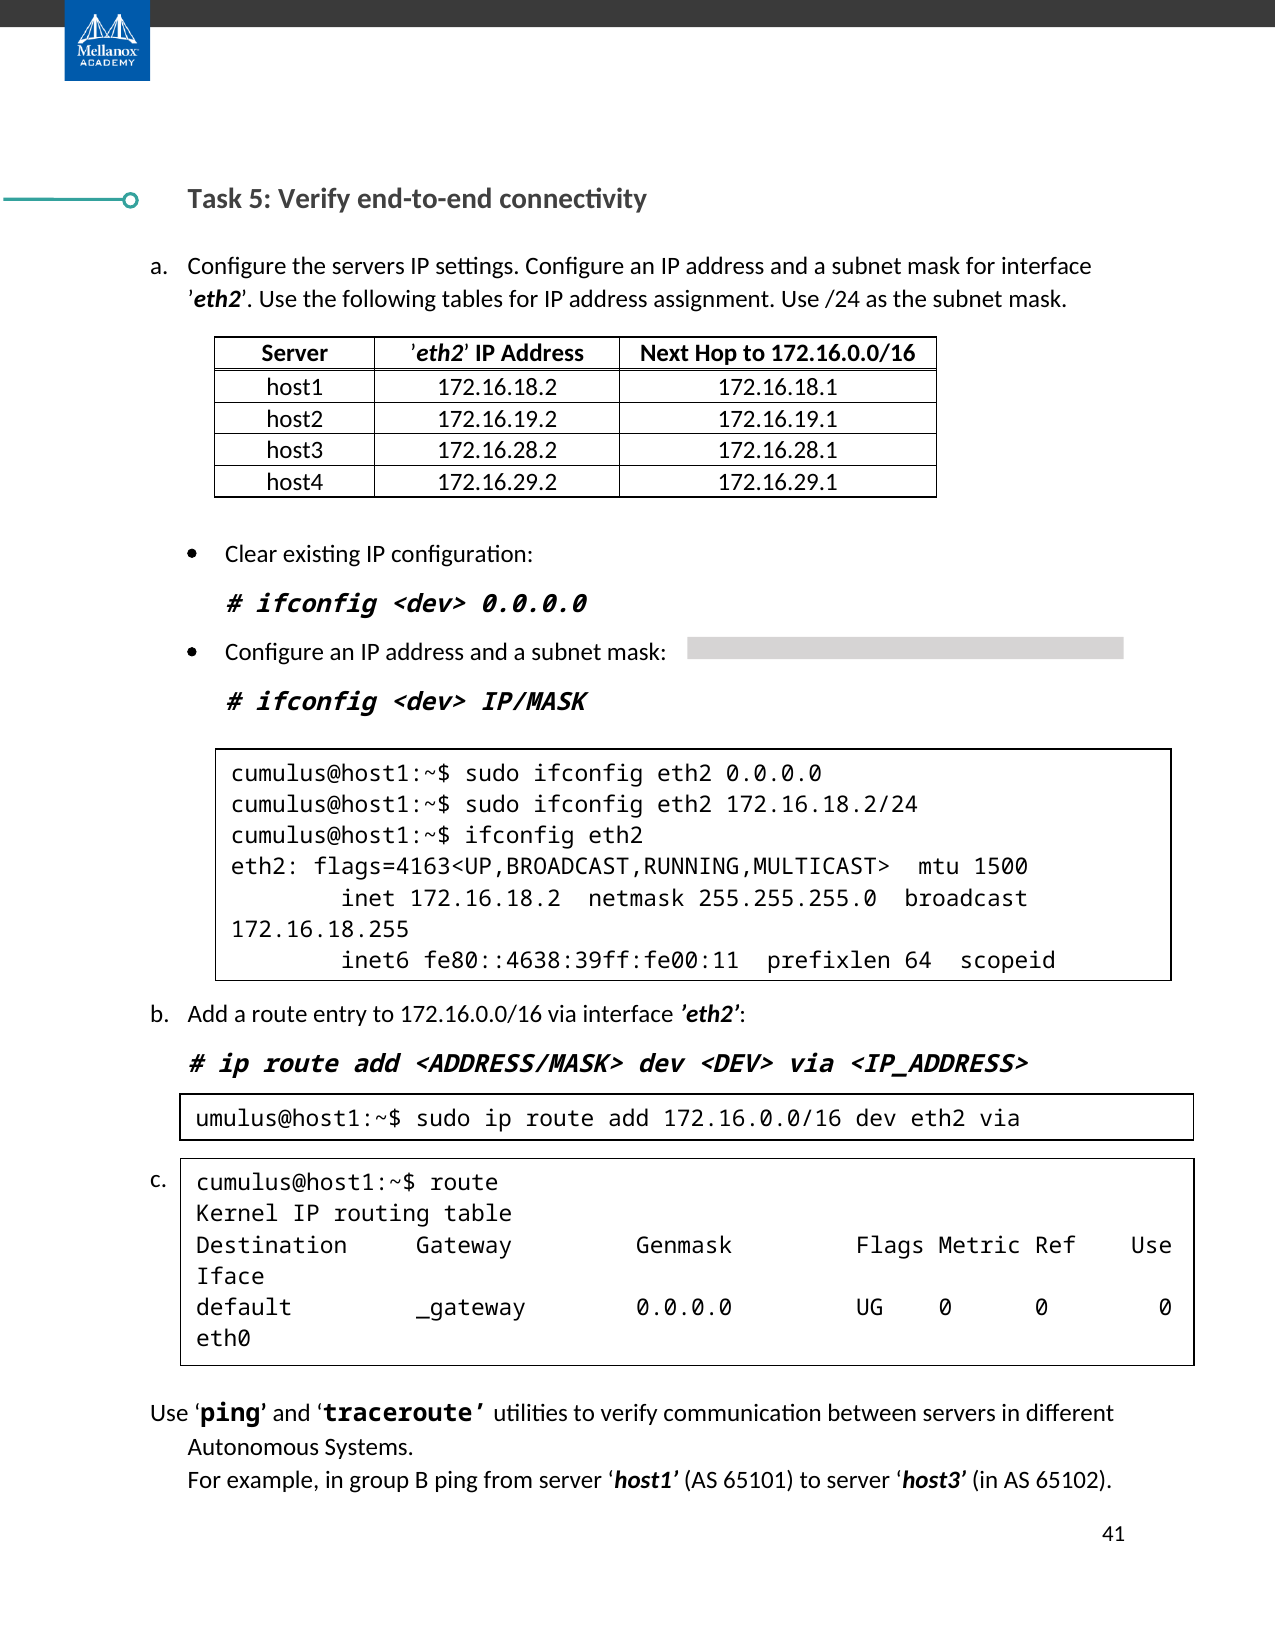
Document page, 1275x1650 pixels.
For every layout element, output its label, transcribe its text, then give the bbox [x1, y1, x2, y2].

table_cell 172.16.28.2 [375, 434, 619, 465]
table_cell 172.16.18.1 [620, 371, 936, 402]
table_header Server [215, 338, 374, 368]
table_cell 172.16.28.1 [620, 434, 936, 465]
table_header ’eth2’ IP Address [375, 338, 619, 368]
list Configure an IP address and a subnet mask: # ifconfig <dev> IP/MASK [187, 636, 1125, 718]
table_cell 172.16.18.2 [375, 371, 619, 402]
list Clear existing IP configuration: # ifconfig <dev> 0.0.0.0 [187, 538, 1125, 619]
picture [64, 0, 150, 81]
table_cell host4 [215, 466, 374, 496]
text Task 5: Verify end-to-end connectivity [187, 180, 1125, 216]
table_cell 172.16.19.1 [620, 403, 936, 433]
list Use ‘ping’ and ‘traceroute’ utilities to verify communication between servers in different Autonomous Systems. For example, in group B ping from server ‘host1’ (AS 65101) to server ‘host3’ (in AS 65102). [150, 1163, 1125, 1494]
table_cell host1 [215, 371, 374, 402]
list Add a route entry to 172.16.0.0/16 via interface ’eth2’: # ip route add <ADDRESS/MASK> dev <DEV> via <IP_ADDRESS> [150, 998, 1125, 1080]
table_cell 172.16.19.2 [375, 403, 619, 433]
table_cell 172.16.29.1 [620, 466, 936, 496]
table_cell 172.16.29.2 [375, 466, 619, 496]
table_header Next Hop to 172.16.0.0/16 [620, 338, 936, 368]
table_cell host3 [215, 434, 374, 465]
table_cell host2 [215, 403, 374, 433]
list Configure the servers IP settings. Configure an IP address and a subnet mask for interface ’eth2’. Use the following tables for IP address assignment. Use /24 as the subnet mask. [150, 250, 1125, 314]
